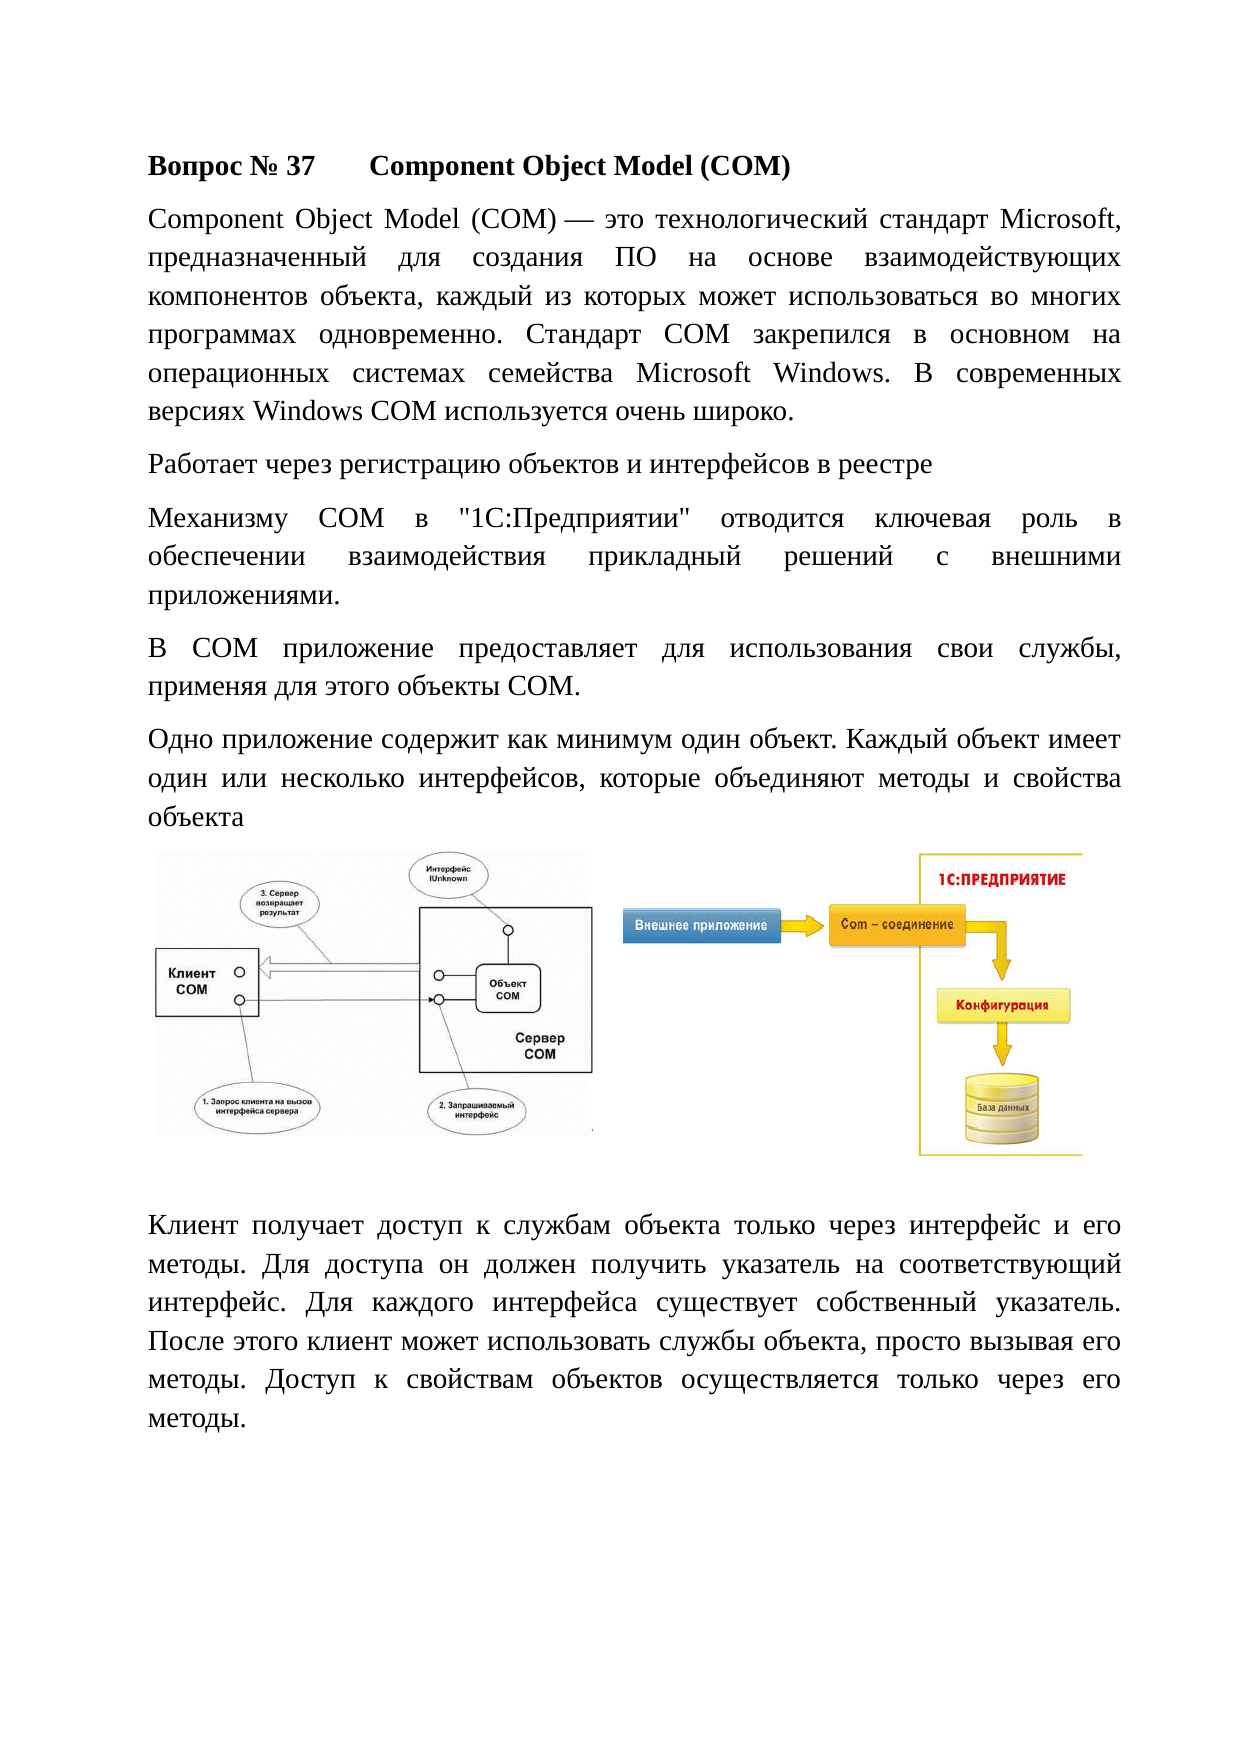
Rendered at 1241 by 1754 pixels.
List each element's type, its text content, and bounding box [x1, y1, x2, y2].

text Клиент получает доступ к службам объекта только через интерфейс и его методы. Для доступа он должен получить указатель на соответствующий интерфейс. Для каждого интерфейса существует собственный указатель. После этого клиент может использовать службы объекта, просто вызывая его методы. Доступ к свойствам объектов осуществляется только через его методы. [148, 1207, 1122, 1434]
text Работает через регистрацию объектов и интерфейсов в реестре [148, 447, 1122, 480]
text Одно приложение содержит как минимум один объект. Каждый объект имеет один или несколько интерфейсов, которые объединяют методы и свойства объекта [148, 722, 1122, 832]
text В COM приложение предоставляет для использования свои службы, применяя для этого объекты COM. [148, 630, 1122, 702]
picture [147, 851, 593, 1136]
text Механизму COM в "1С:Предприятии" отводится ключевая роль в обеспечении взаимодействия прикладный решений с внешними приложениями. [148, 500, 1122, 610]
picture [620, 853, 1083, 1154]
text Component Object Model (COM) — это технологический стандарт Microsoft, предназначенный для создания ПО на основе взаимодействующих компонентов объекта, каждый из которых может использоваться во многих программах одновременно. Стандарт COM закрепился в основном на операционных системах семейства Microsoft Windows. В современных версиях Windows COM используется очень широко. [148, 201, 1122, 427]
text Вопрос № 37 Component Object Model (COM) [148, 148, 1122, 181]
